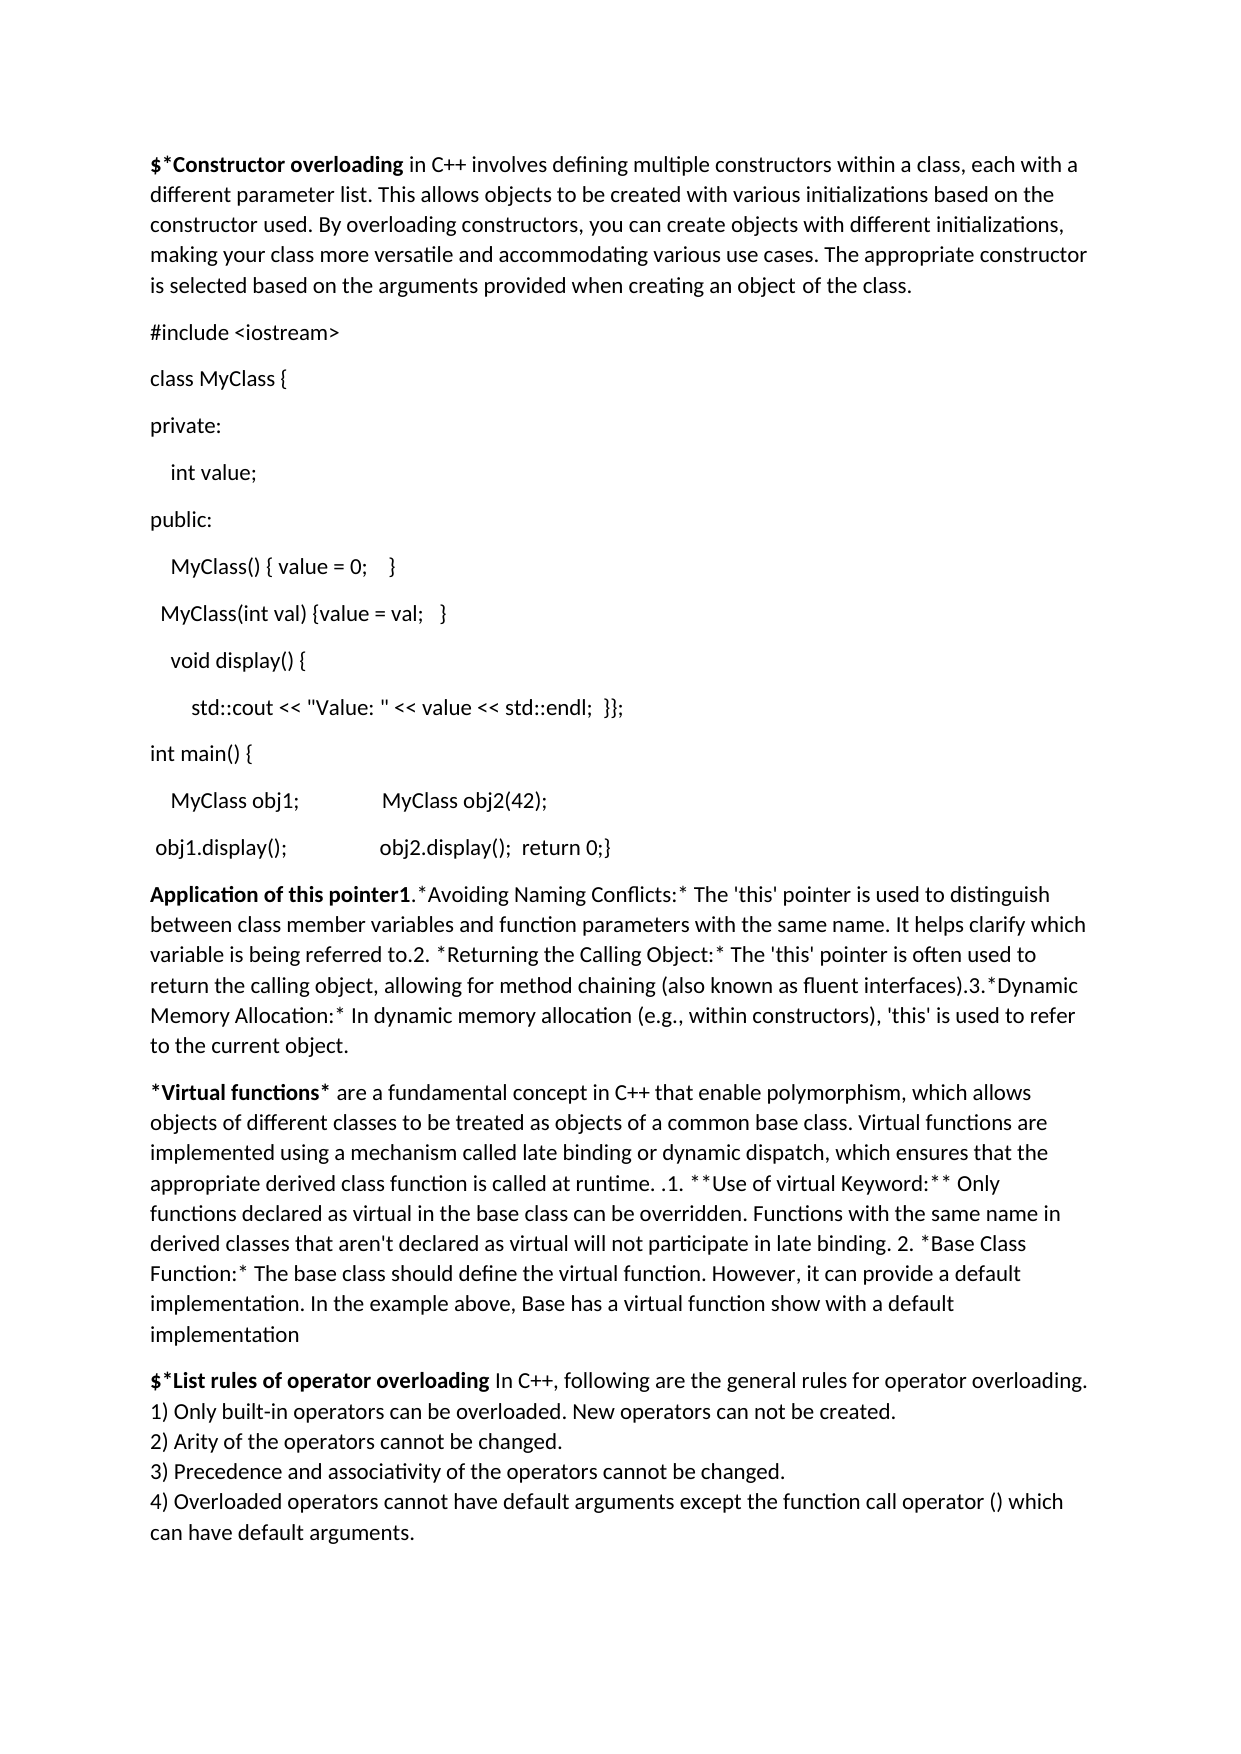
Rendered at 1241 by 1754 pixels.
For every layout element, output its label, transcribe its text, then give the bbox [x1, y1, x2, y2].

text MyClass obj1; MyClass obj2(42); [150, 786, 1090, 814]
text #include <iostream> [150, 318, 1090, 346]
text MyClass(int val) {value = val; } [150, 599, 1090, 627]
text int value; [150, 458, 1090, 486]
text *Virtual functions* are a fundamental concept in C++ that enable polymorphism, which allows objects of different classes to be treated as objects of a common base class. Virtual functions are implemented using a mechanism called late binding or dynamic dispatch, which ensures that the appropriate derived class function is called at runtime. .1. **Use of virtual Keyword:** Only functions declared as virtual in the base class can be overridden. Functions with the same name in derived classes that aren't declared as virtual will not participate in late binding. 2. *Base Class Function:* The base class should define the virtual function. However, it can provide a default implementation. In the example above, Base has a virtual function show with a default implementation [150, 1078, 1090, 1348]
text MyClass() { value = 0; } [150, 552, 1090, 580]
text int main() { [150, 739, 1090, 768]
text private: [150, 411, 1090, 439]
text std::cout << "Value: " << value << std::endl; }}; [150, 693, 1090, 721]
text public: [150, 505, 1090, 533]
text $*Constructor overloading in C++ involves defining multiple constructors within a class, each with a different parameter list. This allows objects to be created with various initializations based on the constructor used. By overloading constructors, you can create objects with different initializations, making your class more versatile and accommodating various use cases. The appropriate constructor is selected based on the arguments provided when creating an object of the class. [150, 150, 1090, 299]
text Application of this pointer1.*Avoiding Naming Conflicts:* The 'this' pointer is used to distinguish between class member variables and function parameters with the same name. It helps clarify which variable is being referred to.2. *Returning the Calling Object:* The 'this' pointer is often used to return the calling object, allowing for method chaining (also known as fluent interfaces).3.*Dynamic Memory Allocation:* In dynamic memory allocation (e.g., within constructors), 'this' is used to refer to the current object. [150, 880, 1090, 1059]
text $*List rules of operator overloading In C++, following are the general rules for operator overloading. 1) Only built-in operators can be overloaded. New operators can not be created. 2) Arity of the operators cannot be changed. 3) Precedence and associativity of the operators cannot be changed. 4) Overloaded operators cannot have default arguments except the function call operator () which can have default arguments. [150, 1367, 1090, 1576]
text void display() { [150, 646, 1090, 674]
text obj1.display(); obj2.display(); return 0;} [150, 833, 1090, 861]
text class MyClass { [150, 364, 1090, 393]
